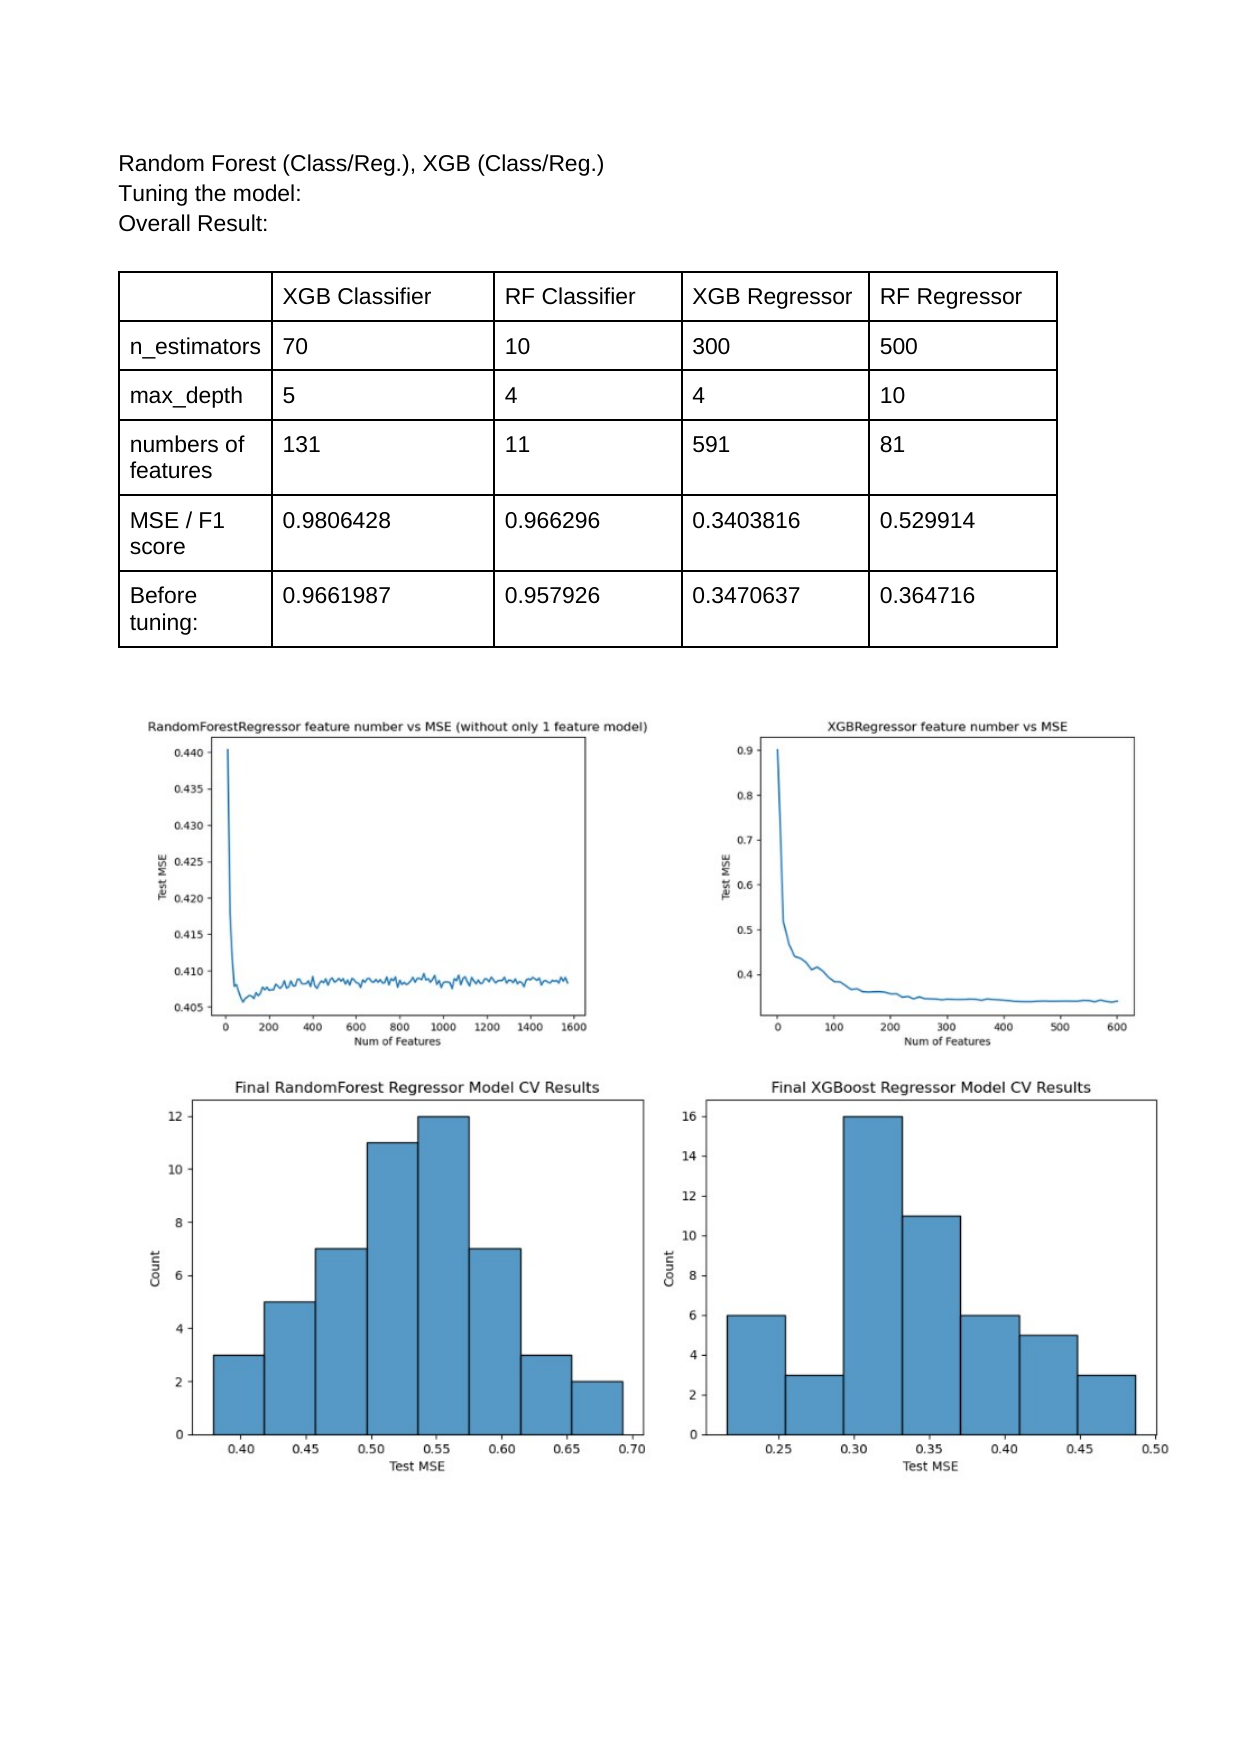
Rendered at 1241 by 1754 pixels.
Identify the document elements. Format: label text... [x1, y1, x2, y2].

table_cell max_depth [120, 371, 271, 419]
table_cell 11 [495, 421, 681, 494]
text Random Forest (Class/Reg.), XGB (Class/Reg.) [118, 150, 1090, 176]
table_header RF Regressor [870, 273, 1056, 320]
table_cell 0.529914 [870, 496, 1056, 570]
table_cell 591 [683, 421, 868, 494]
table_cell numbers of features [120, 421, 271, 494]
table_cell 0.3403816 [683, 496, 868, 570]
table_cell n_estimators [120, 322, 271, 369]
picture [118, 677, 1184, 1499]
table_cell 131 [273, 421, 493, 494]
table_cell Before tuning: [120, 572, 271, 646]
table_cell 4 [683, 371, 868, 419]
table_cell 500 [870, 322, 1056, 369]
table_cell 81 [870, 421, 1056, 494]
table_cell MSE / F1 score [120, 496, 271, 570]
table_cell 0.3470637 [683, 572, 868, 646]
table_cell 10 [870, 371, 1056, 419]
text Tuning the model: [118, 180, 1090, 207]
table_header XGB Regressor [683, 273, 868, 320]
table_cell 10 [495, 322, 681, 369]
table_cell 300 [683, 322, 868, 369]
table_cell 0.957926 [495, 572, 681, 646]
table_cell 5 [273, 371, 493, 419]
table_cell 4 [495, 371, 681, 419]
table_cell 0.9661987 [273, 572, 493, 646]
table_header RF Classifier [495, 273, 681, 320]
table_cell 70 [273, 322, 493, 369]
table_cell 0.364716 [870, 572, 1056, 646]
table_cell 0.9806428 [273, 496, 493, 570]
table_header XGB Classifier [273, 273, 493, 320]
table_header [120, 273, 271, 320]
text Overall Result: [118, 210, 1090, 237]
table_cell 0.966296 [495, 496, 681, 570]
